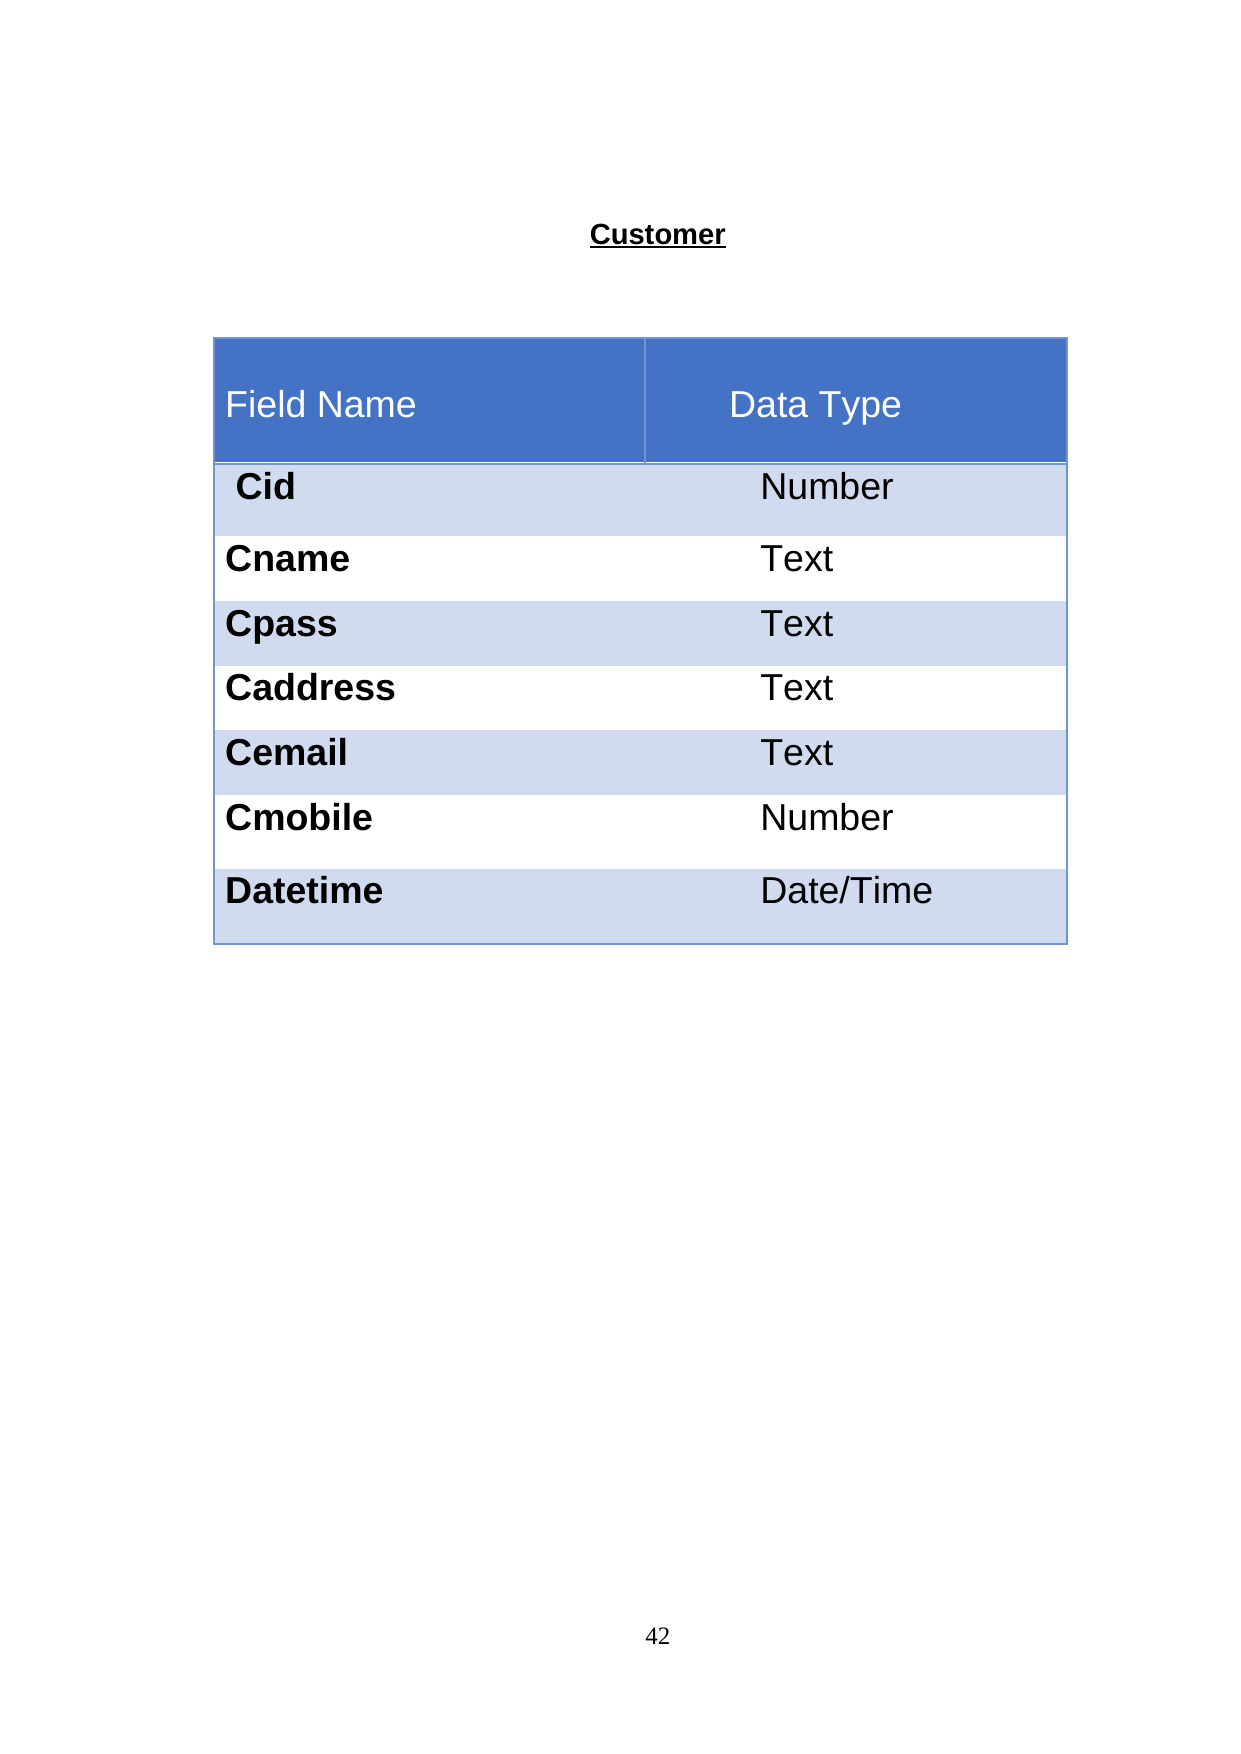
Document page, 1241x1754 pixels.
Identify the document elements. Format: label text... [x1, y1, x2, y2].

table_cell Text [645, 536, 1066, 601]
table_header Data Type [646, 339, 1066, 462]
table_cell Text [645, 666, 1066, 730]
table_cell Cname [215, 536, 645, 601]
table_cell Cid [215, 465, 645, 536]
table_cell Caddress [215, 666, 645, 730]
table_cell Cmobile [215, 795, 645, 869]
table_cell Number [645, 465, 1066, 536]
table_cell Text [645, 730, 1066, 795]
table_cell Cemail [215, 730, 645, 795]
table_cell Cpass [215, 601, 645, 666]
table_header Field Name [215, 339, 644, 462]
table_cell Text [645, 601, 1066, 666]
table_cell Date/Time [645, 869, 1066, 943]
table_cell Number [645, 795, 1066, 869]
table_cell Datetime [215, 869, 645, 943]
text Customer [225, 217, 1090, 251]
